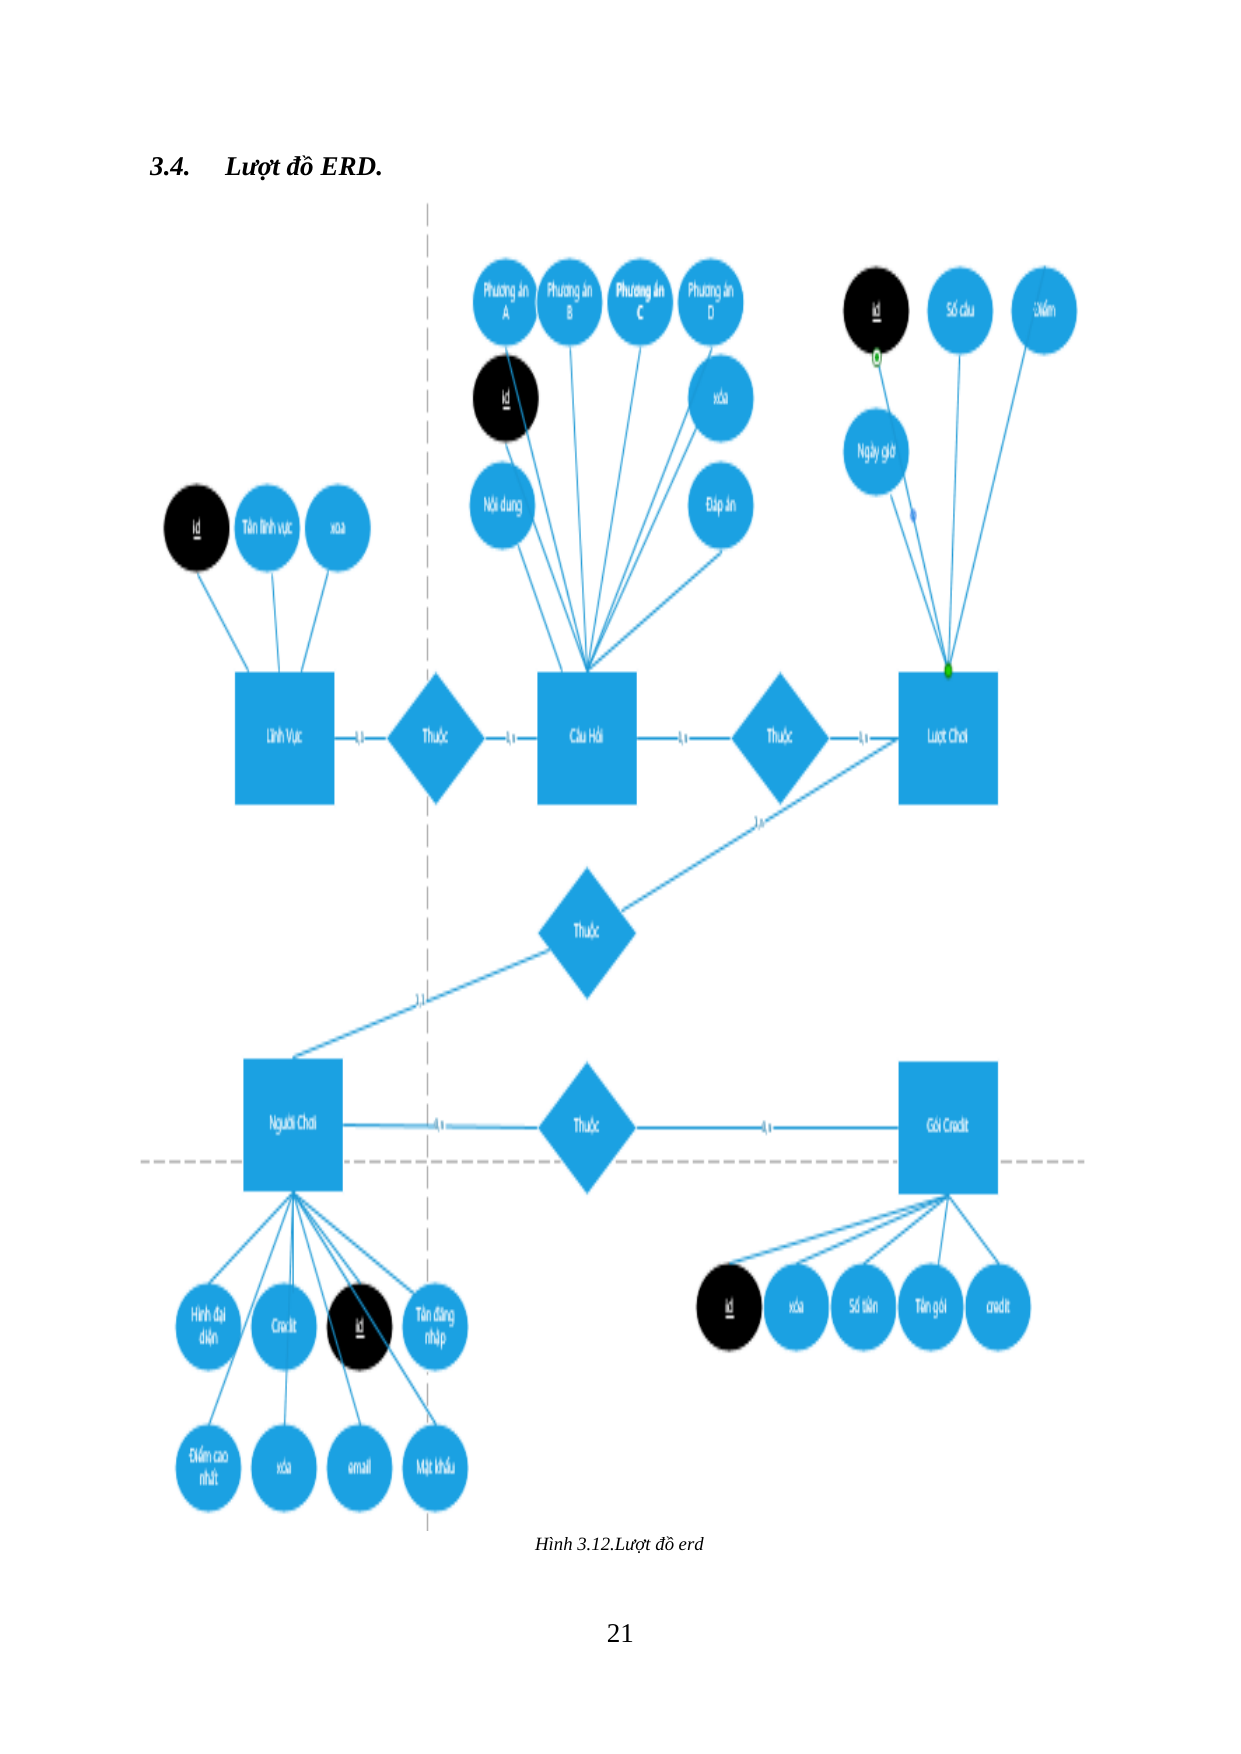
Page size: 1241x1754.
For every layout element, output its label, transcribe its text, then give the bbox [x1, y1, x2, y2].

picture [140, 196, 1085, 1531]
subtitle Lượt đồ ERD. [150, 150, 1090, 181]
